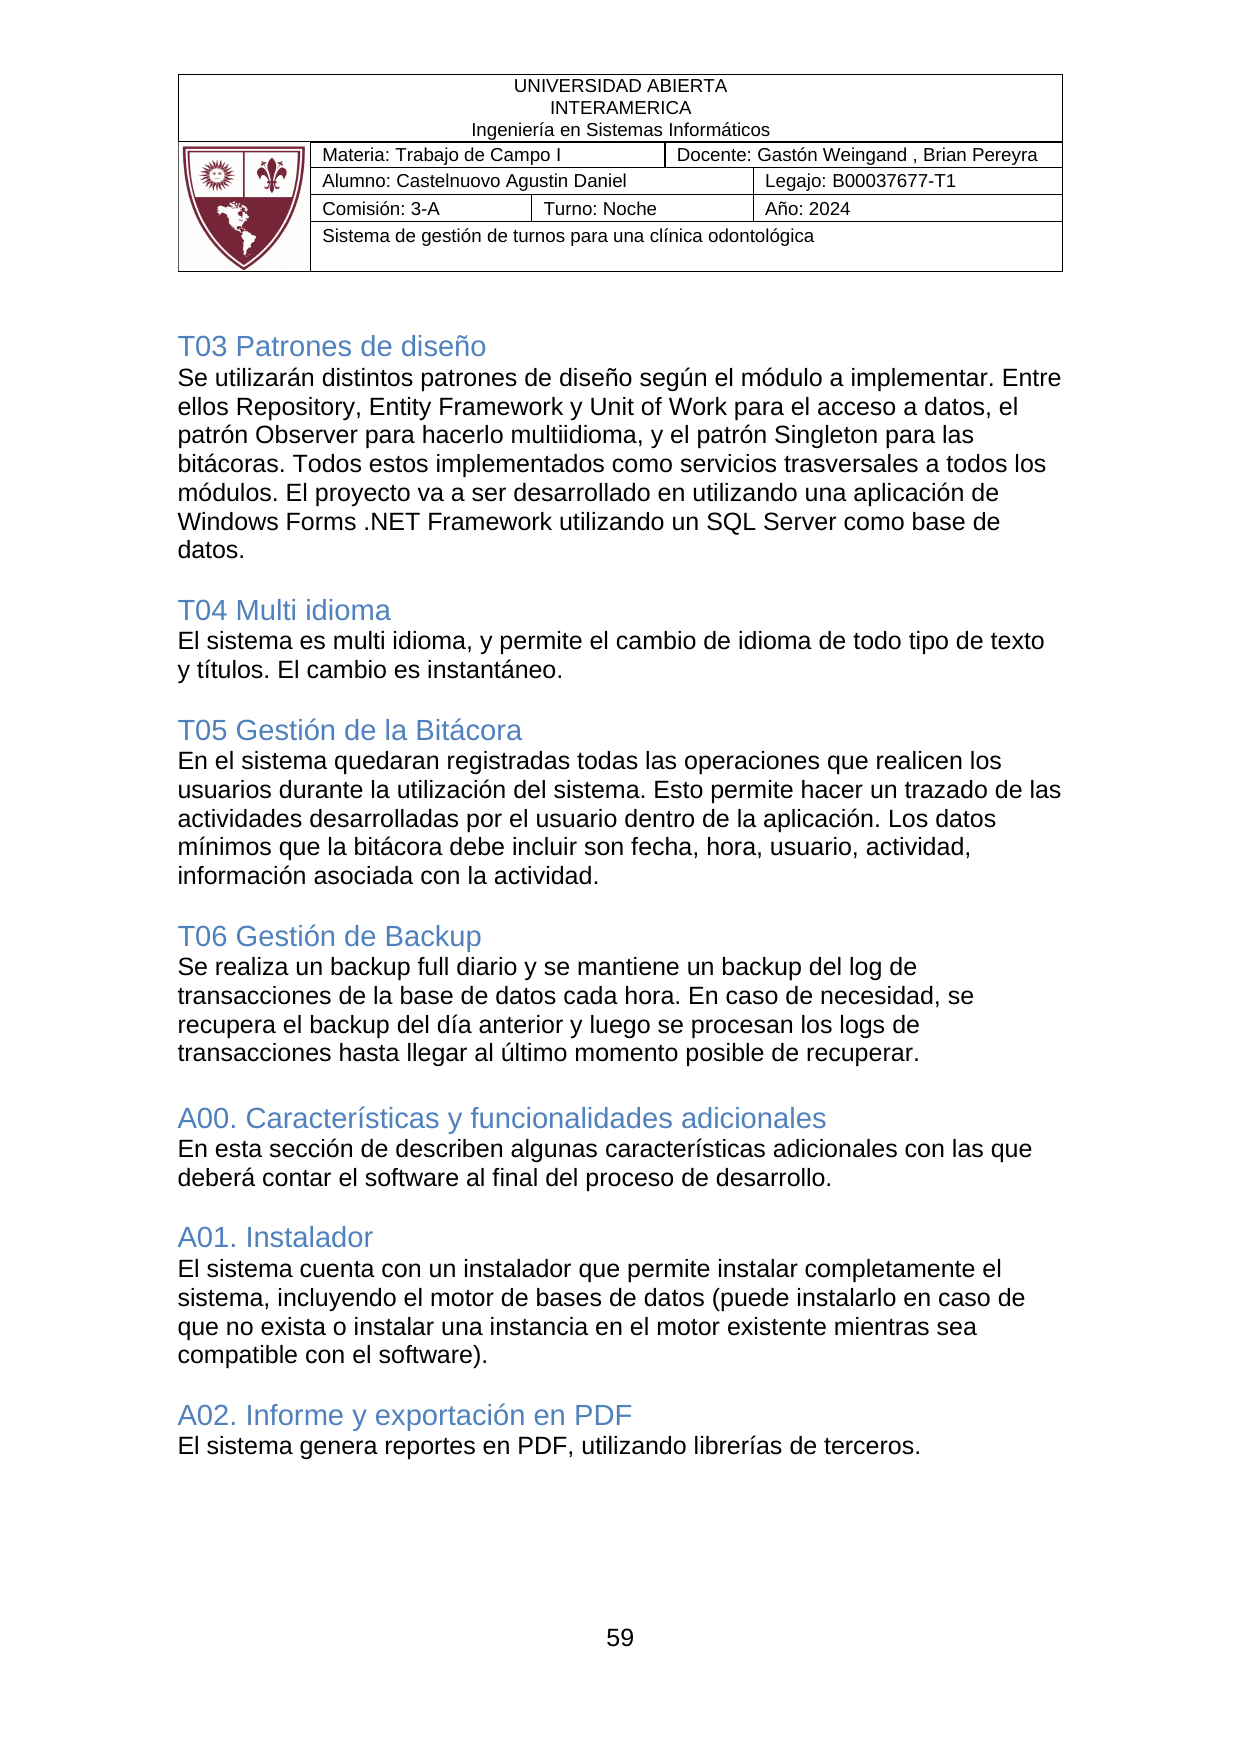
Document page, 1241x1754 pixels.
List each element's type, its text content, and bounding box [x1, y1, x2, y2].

text En esta sección de describen algunas características adicionales con las que deberá contar el software al final del proceso de desarrollo. [177, 1134, 1063, 1192]
text Se realiza un backup full diario y se mantiene un backup del log de transacciones de la base de datos cada hora. En caso de necesidad, se recupera el backup del día anterior y luego se procesan los logs de [177, 952, 1063, 1038]
subtitle T04 Multi idioma [177, 593, 1063, 626]
text El sistema genera reportes en PDF, utilizando librerías de terceros. [177, 1431, 1063, 1460]
subtitle A01. Instalador [177, 1220, 1063, 1254]
subtitle T05 Gestión de la Bitácora [177, 712, 1063, 746]
picture [178, 142, 310, 271]
subtitle T03 Patrones de diseño [177, 329, 1063, 363]
text En el sistema quedaran registradas todas las operaciones que realicen los usuarios durante la utilización del sistema. Esto permite hacer un trazado de las actividades desarrolladas por el usuario dentro de la aplicación. Los datos mínimos que la bitácora debe incluir son fecha, hora, usuario, actividad, información asociada con la actividad. [177, 746, 1063, 890]
subtitle T06 Gestión de Backup [177, 918, 1063, 952]
subtitle A02. Informe y exportación en PDF [177, 1398, 1063, 1431]
text El sistema cuenta con un instalador que permite instalar completamente el sistema, incluyendo el motor de bases de datos (puede instalarlo en caso de que no exista o instalar una instancia en el motor existente mientras sea compatible con el software). [177, 1254, 1063, 1369]
subtitle A00. Características y funcionalidades adicionales [177, 1101, 1063, 1134]
text El sistema es multi idioma, y permite el cambio de idioma de todo tipo de texto y títulos. El cambio es instantáneo. [177, 626, 1063, 684]
text transacciones hasta llegar al último momento posible de recuperar. [177, 1038, 1063, 1067]
text Se utilizarán distintos patrones de diseño según el módulo a implementar. Entre ellos Repository, Entity Framework y Unit of Work para el acceso a datos, el patrón Observer para hacerlo multiidioma, y el patrón Singleton para las bitácoras. Todos estos implementados como servicios trasversales a todos los módulos. El proyecto va a ser desarrollado en utilizando una aplicación de Windows Forms .NET Framework utilizando un SQL Server como base de datos. [177, 363, 1063, 564]
